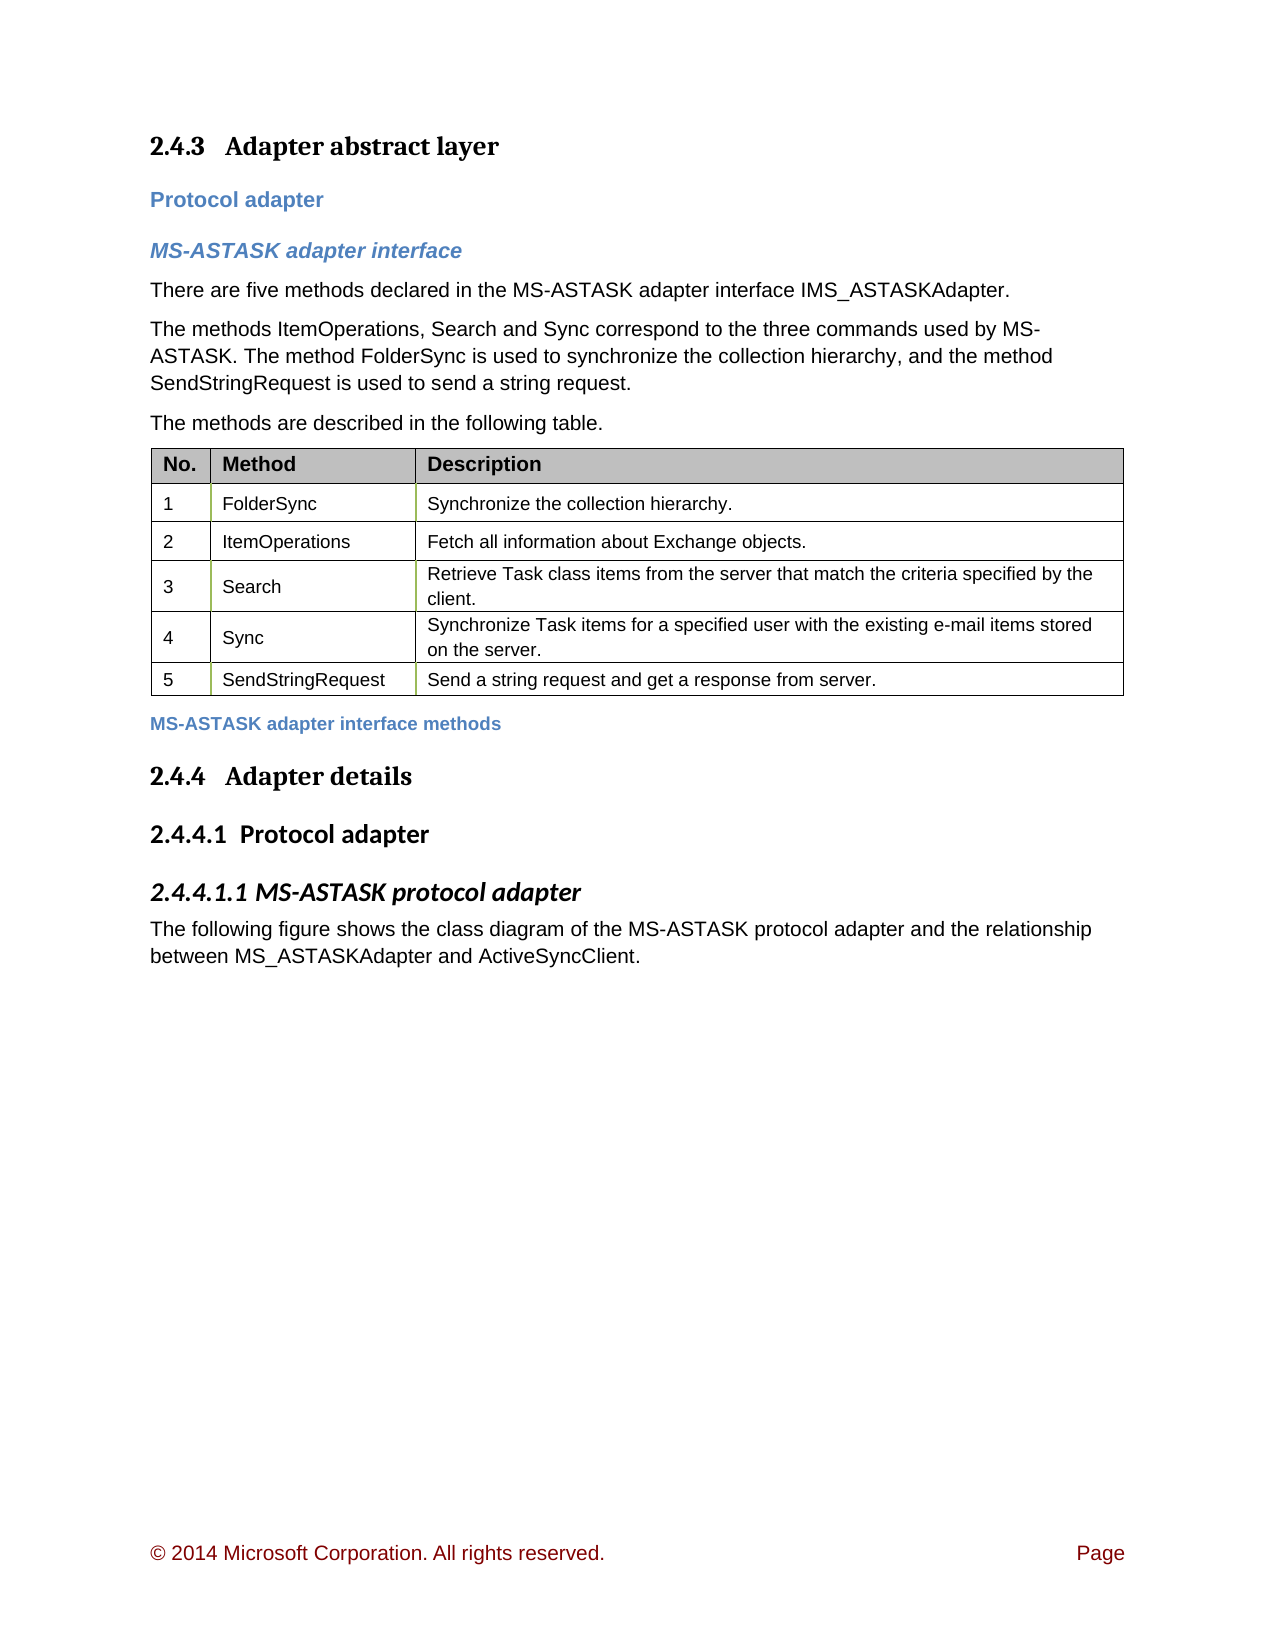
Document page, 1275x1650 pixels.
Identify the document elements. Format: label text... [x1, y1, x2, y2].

text The methods ItemOperations, Search and Sync correspond to the three commands used by MS-ASTASK. The method FolderSync is used to synchronize the collection hierarchy, and the method SendStringRequest is used to send a string request. [150, 315, 1125, 396]
subtitle Protocol adapter [150, 817, 1125, 850]
table_cell Sync [211, 612, 415, 662]
table_cell Synchronize Task items for a specified user with the existing e-mail items stored on the server. [416, 612, 1123, 662]
table_cell FolderSync [212, 484, 415, 521]
table_cell Retrieve Task class items from the server that match the criteria specified by the client. [417, 561, 1123, 611]
text There are five methods declared in the MS-ASTASK adapter interface IMS_ASTASKAdapter. [150, 275, 1125, 302]
subtitle MS-ASTASK adapter interface [150, 238, 1125, 263]
table_cell 5 [152, 663, 210, 695]
text The following figure shows the class diagram of the MS-ASTASK protocol adapter and the relationship between MS_ASTASKAdapter and ActiveSyncClient. [150, 914, 1125, 968]
table_cell ItemOperations [211, 522, 415, 559]
table_header Method [211, 449, 415, 483]
table_header Description [416, 449, 1123, 483]
table_cell SendStringRequest [212, 663, 415, 695]
text MS-ASTASK adapter interface methods [150, 709, 1125, 736]
table_cell 2 [152, 522, 210, 559]
table_cell 1 [152, 484, 210, 521]
subtitle Adapter abstract layer [150, 131, 1125, 162]
subtitle Adapter details [150, 761, 1125, 792]
table_cell 4 [152, 612, 210, 662]
table_cell Search [212, 561, 415, 611]
table_header No. [152, 449, 210, 483]
table_cell Send a string request and get a response from server. [417, 663, 1123, 695]
table_cell Fetch all information about Exchange objects. [416, 522, 1123, 559]
subtitle MS-ASTASK protocol adapter [150, 875, 1125, 908]
subtitle Protocol adapter [150, 187, 1125, 213]
text The methods are described in the following table. [150, 409, 1125, 436]
table_cell Synchronize the collection hierarchy. [417, 484, 1123, 521]
table_cell 3 [152, 561, 210, 611]
